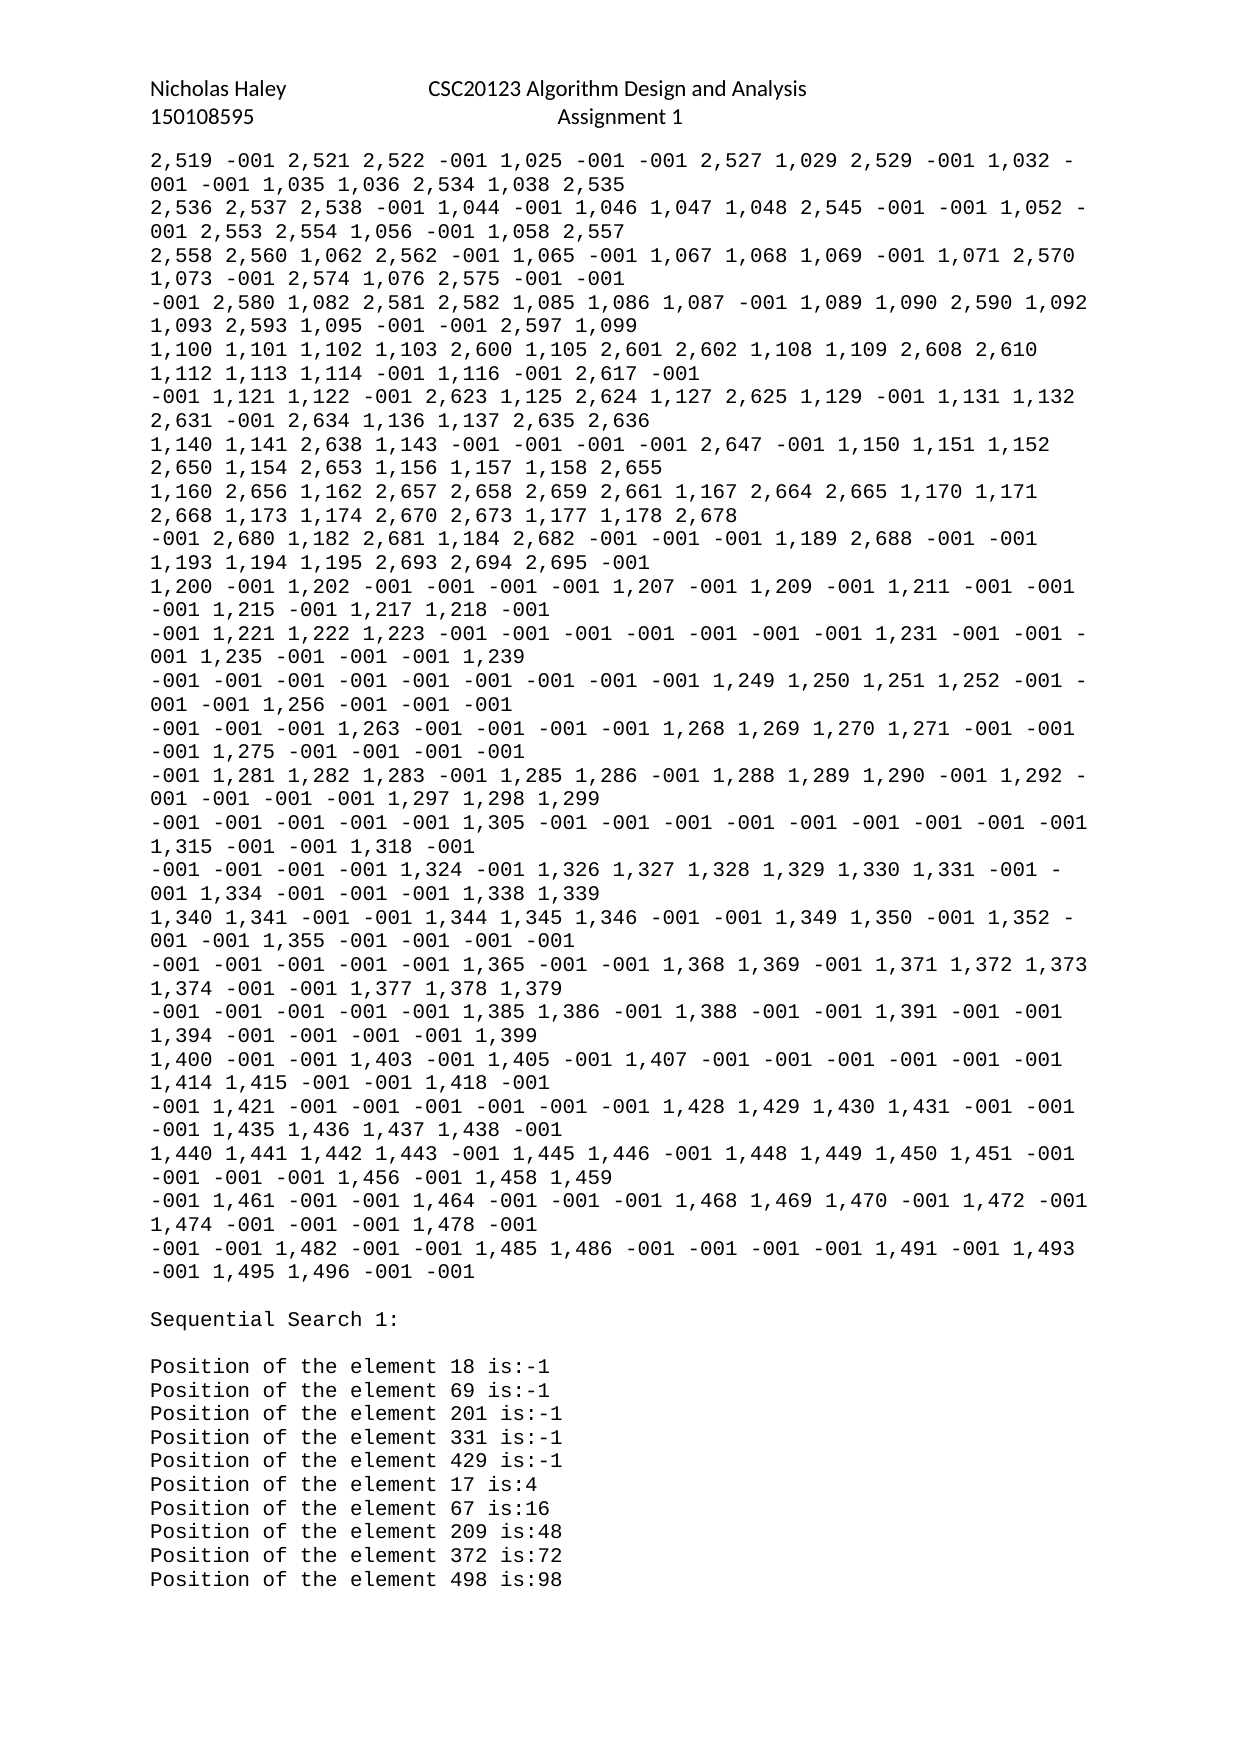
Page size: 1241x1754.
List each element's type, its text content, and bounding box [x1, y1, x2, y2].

text 1,400 -001 -001 1,403 -001 1,405 -001 1,407 -001 -001 -001 -001 -001 -001 1,414 1,415 -001 -001 1,418 -001 [150, 1048, 1090, 1096]
text 1,440 1,441 1,442 1,443 -001 1,445 1,446 -001 1,448 1,449 1,450 1,451 -001 -001 -001 -001 1,456 -001 1,458 1,459 [150, 1143, 1090, 1190]
text -001 -001 -001 -001 -001 1,385 1,386 -001 1,388 -001 -001 1,391 -001 -001 1,394 -001 -001 -001 -001 1,399 [150, 1001, 1090, 1048]
text 1,340 1,341 -001 -001 1,344 1,345 1,346 -001 -001 1,349 1,350 -001 1,352 -001 -001 1,355 -001 -001 -001 -001 [150, 907, 1090, 954]
text -001 1,121 1,122 -001 2,623 1,125 2,624 1,127 2,625 1,129 -001 1,131 1,132 2,631 -001 2,634 1,136 1,137 2,635 2,636 [150, 386, 1090, 434]
text Position of the element 67 is:16 [150, 1498, 1090, 1521]
text Sequential Search 1: [150, 1309, 1090, 1332]
text Position of the element 498 is:98 [150, 1569, 1090, 1592]
text 2,519 -001 2,521 2,522 -001 1,025 -001 -001 2,527 1,029 2,529 -001 1,032 -001 -001 1,035 1,036 2,534 1,038 2,535 [150, 150, 1090, 197]
text Position of the element 69 is:-1 [150, 1379, 1090, 1403]
text 2,536 2,537 2,538 -001 1,044 -001 1,046 1,047 1,048 2,545 -001 -001 1,052 -001 2,553 2,554 1,056 -001 1,058 2,557 [150, 197, 1090, 244]
text -001 2,580 1,082 2,581 2,582 1,085 1,086 1,087 -001 1,089 1,090 2,590 1,092 1,093 2,593 1,095 -001 -001 2,597 1,099 [150, 292, 1090, 339]
text Position of the element 331 is:-1 [150, 1427, 1090, 1451]
text -001 -001 1,482 -001 -001 1,485 1,486 -001 -001 -001 -001 1,491 -001 1,493 -001 1,495 1,496 -001 -001 [150, 1238, 1090, 1285]
text -001 -001 -001 -001 -001 1,305 -001 -001 -001 -001 -001 -001 -001 -001 -001 1,315 -001 -001 1,318 -001 [150, 812, 1090, 859]
text Position of the element 18 is:-1 [150, 1356, 1090, 1379]
text -001 1,221 1,222 1,223 -001 -001 -001 -001 -001 -001 -001 1,231 -001 -001 -001 1,235 -001 -001 -001 1,239 [150, 623, 1090, 670]
text 1,200 -001 1,202 -001 -001 -001 -001 1,207 -001 1,209 -001 1,211 -001 -001 -001 1,215 -001 1,217 1,218 -001 [150, 576, 1090, 623]
text Position of the element 201 is:-1 [150, 1403, 1090, 1427]
text -001 2,680 1,182 2,681 1,184 2,682 -001 -001 -001 1,189 2,688 -001 -001 1,193 1,194 1,195 2,693 2,694 2,695 -001 [150, 528, 1090, 576]
text 1,160 2,656 1,162 2,657 2,658 2,659 2,661 1,167 2,664 2,665 1,170 1,171 2,668 1,173 1,174 2,670 2,673 1,177 1,178 2,678 [150, 481, 1090, 528]
text 2,558 2,560 1,062 2,562 -001 1,065 -001 1,067 1,068 1,069 -001 1,071 2,570 1,073 -001 2,574 1,076 2,575 -001 -001 [150, 244, 1090, 292]
text -001 -001 -001 -001 1,324 -001 1,326 1,327 1,328 1,329 1,330 1,331 -001 -001 1,334 -001 -001 -001 1,338 1,339 [150, 859, 1090, 907]
text -001 1,281 1,282 1,283 -001 1,285 1,286 -001 1,288 1,289 1,290 -001 1,292 -001 -001 -001 -001 1,297 1,298 1,299 [150, 765, 1090, 812]
text 1,100 1,101 1,102 1,103 2,600 1,105 2,601 2,602 1,108 1,109 2,608 2,610 1,112 1,113 1,114 -001 1,116 -001 2,617 -001 [150, 339, 1090, 386]
text -001 -001 -001 -001 -001 -001 -001 -001 -001 1,249 1,250 1,251 1,252 -001 -001 -001 1,256 -001 -001 -001 [150, 670, 1090, 717]
text -001 -001 -001 -001 -001 1,365 -001 -001 1,368 1,369 -001 1,371 1,372 1,373 1,374 -001 -001 1,377 1,378 1,379 [150, 954, 1090, 1001]
text -001 1,461 -001 -001 1,464 -001 -001 -001 1,468 1,469 1,470 -001 1,472 -001 1,474 -001 -001 -001 1,478 -001 [150, 1190, 1090, 1238]
text Position of the element 372 is:72 [150, 1545, 1090, 1569]
text -001 1,421 -001 -001 -001 -001 -001 -001 1,428 1,429 1,430 1,431 -001 -001 -001 1,435 1,436 1,437 1,438 -001 [150, 1096, 1090, 1143]
text Position of the element 17 is:4 [150, 1474, 1090, 1498]
text Position of the element 429 is:-1 [150, 1451, 1090, 1474]
text Position of the element 209 is:48 [150, 1521, 1090, 1545]
text 1,140 1,141 2,638 1,143 -001 -001 -001 -001 2,647 -001 1,150 1,151 1,152 2,650 1,154 2,653 1,156 1,157 1,158 2,655 [150, 434, 1090, 481]
text -001 -001 -001 1,263 -001 -001 -001 -001 1,268 1,269 1,270 1,271 -001 -001 -001 1,275 -001 -001 -001 -001 [150, 717, 1090, 765]
